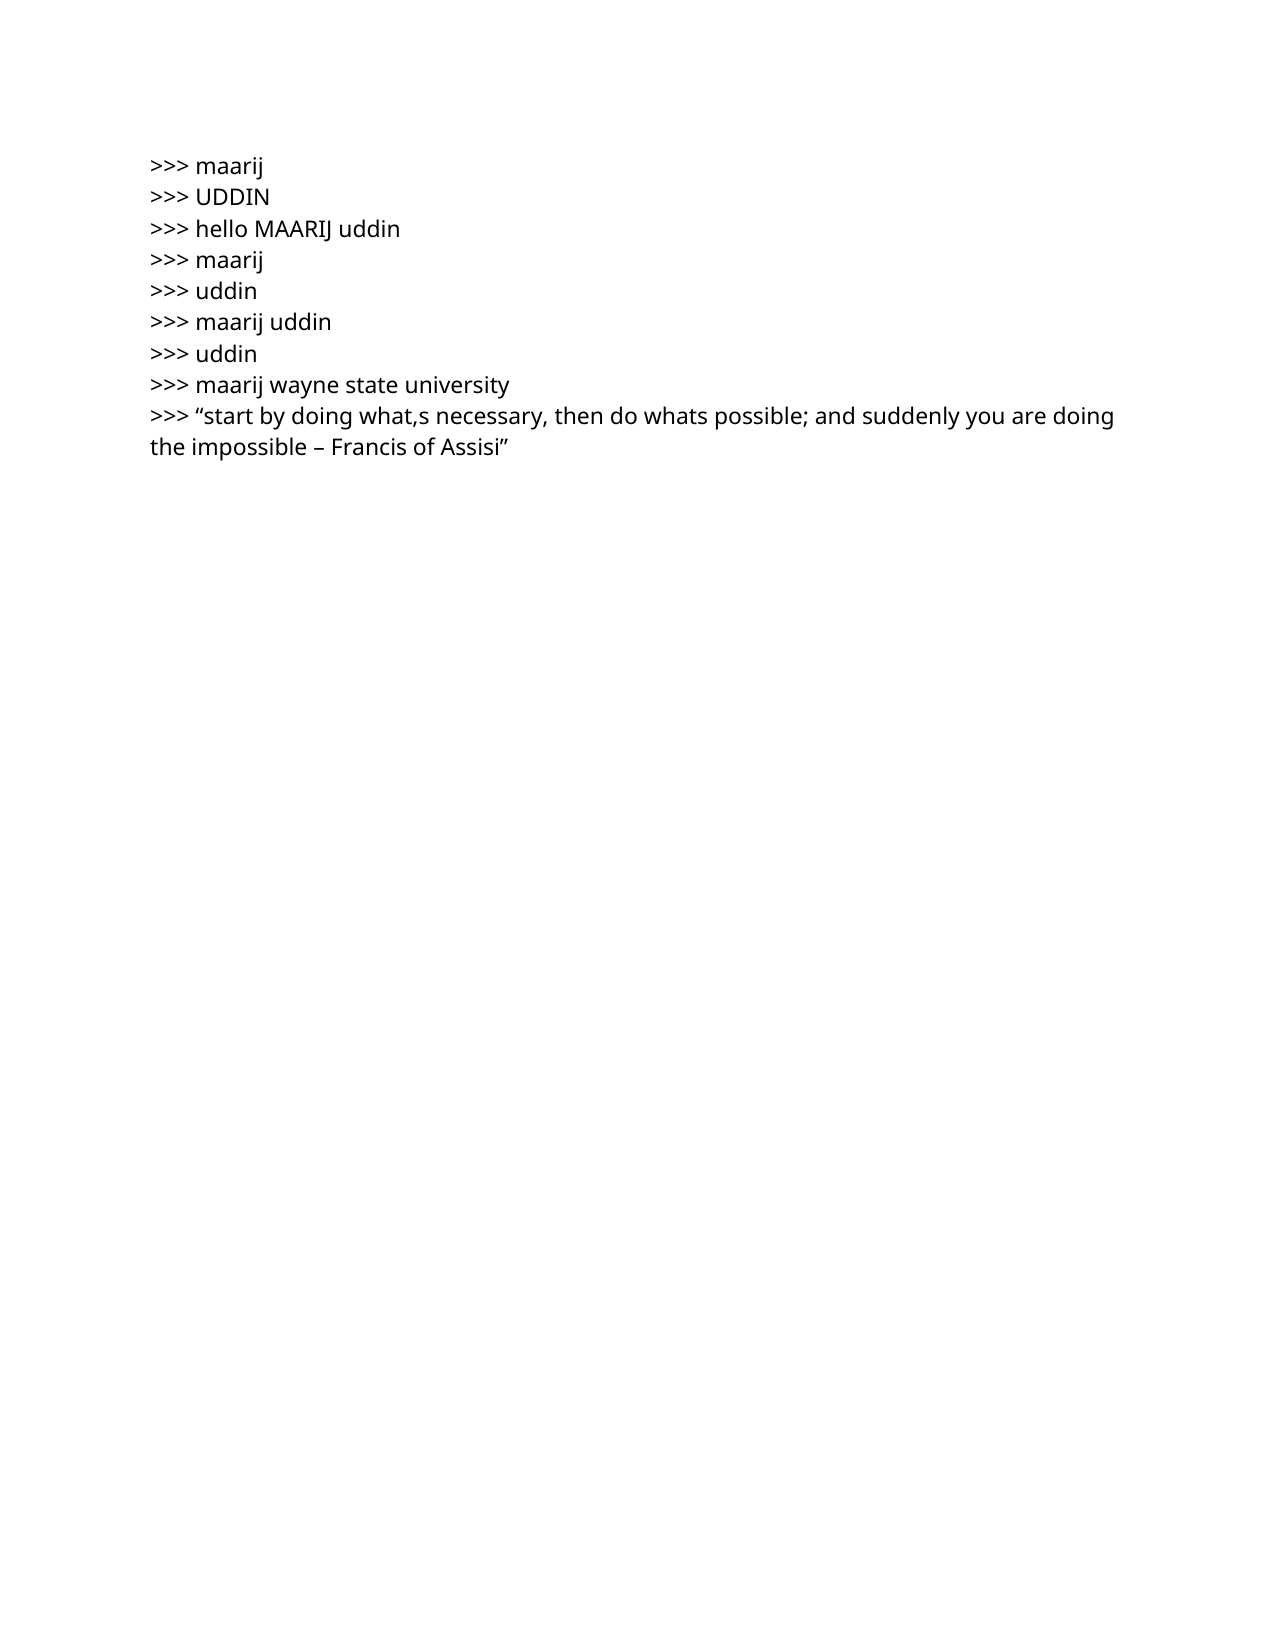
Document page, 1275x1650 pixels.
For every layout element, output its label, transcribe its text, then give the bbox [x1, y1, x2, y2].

text >>> UDDIN [150, 181, 1125, 212]
text >>> maarij [150, 244, 1125, 275]
text >>> uddin [150, 275, 1125, 306]
text >>> maarij wayne state university [150, 369, 1125, 400]
text >>> “start by doing what,s necessary, then do whats possible; and suddenly you are doing the impossible – Francis of Assisi” [150, 400, 1125, 462]
text >>> maarij [150, 150, 1125, 181]
text >>> maarij uddin [150, 306, 1125, 337]
text >>> hello MAARIJ uddin [150, 212, 1125, 244]
text >>> uddin [150, 337, 1125, 369]
